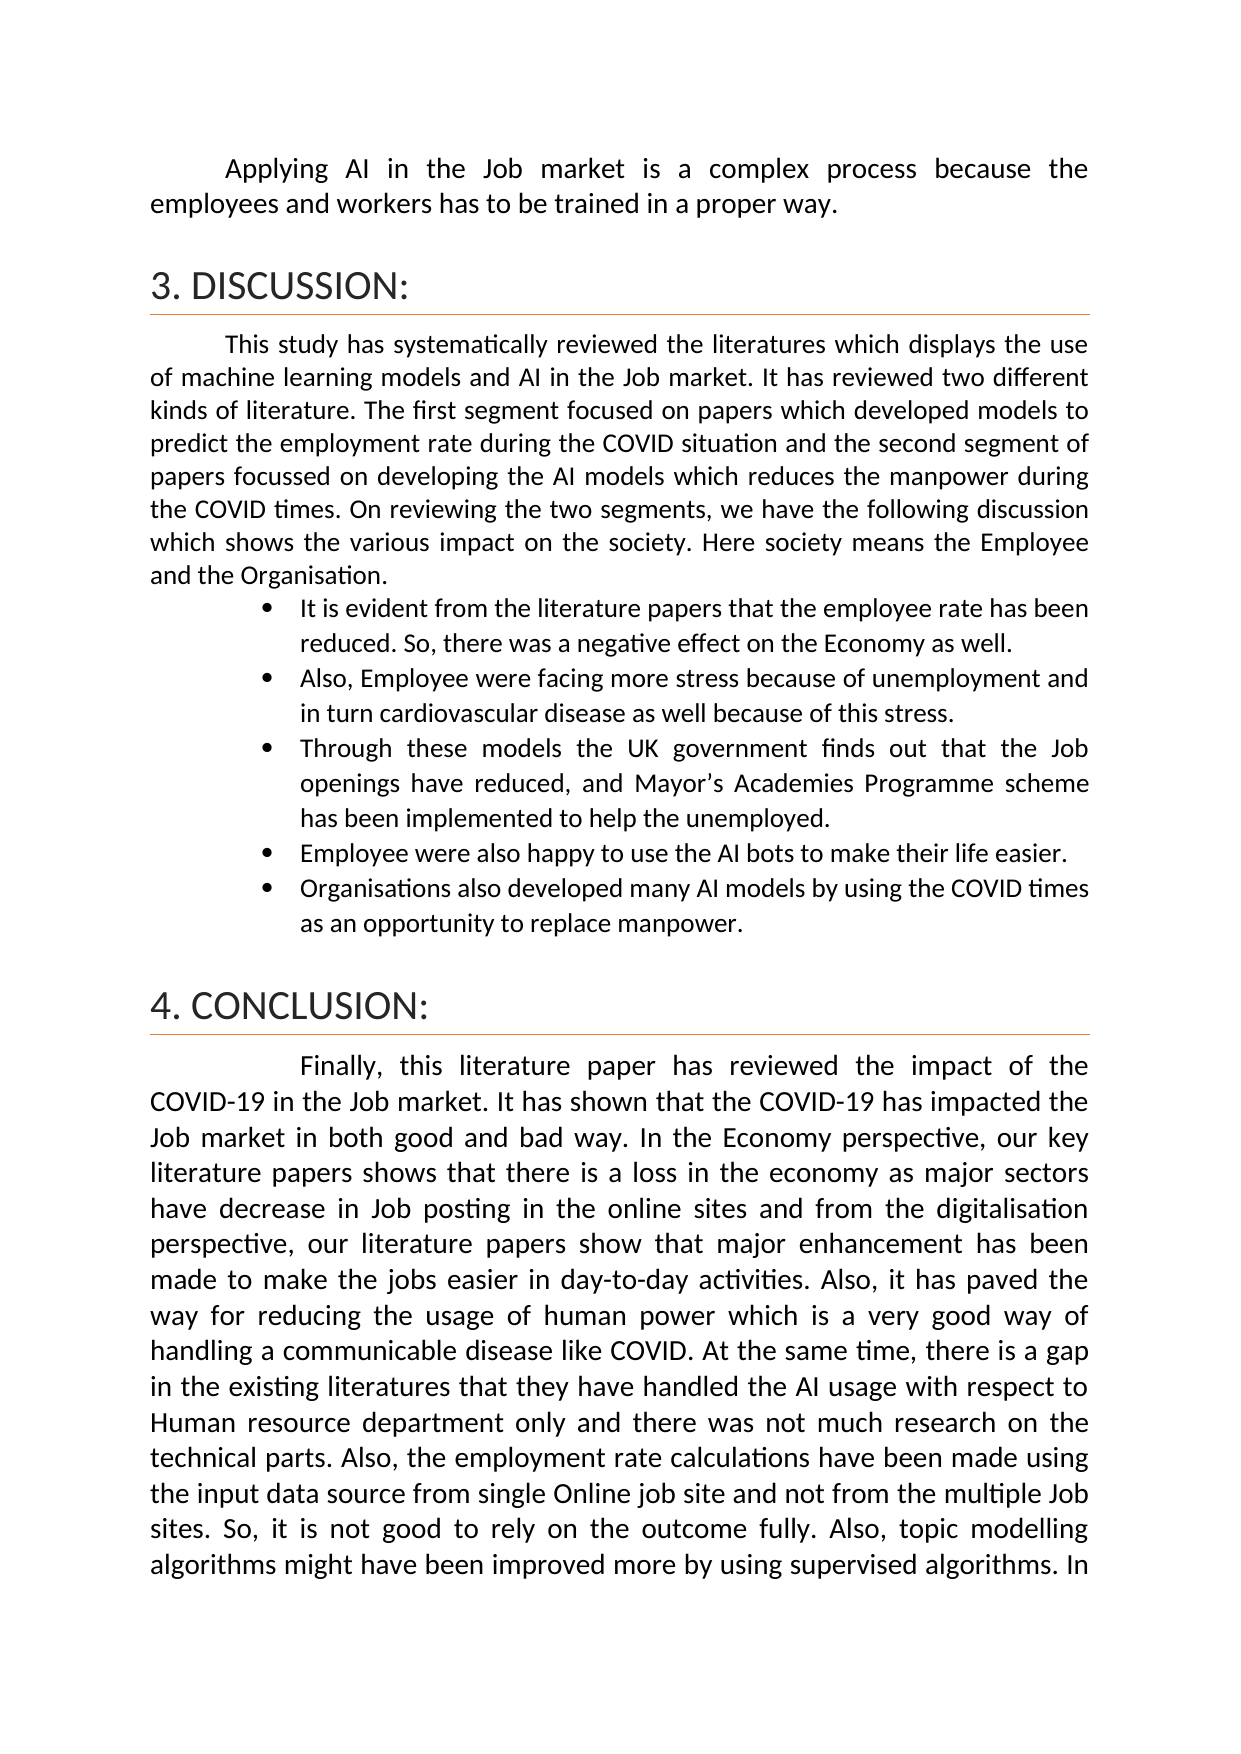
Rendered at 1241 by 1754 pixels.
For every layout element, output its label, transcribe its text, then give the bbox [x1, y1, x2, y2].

list Through these models the UK government finds out that the Job openings have reduced, and Mayor’s Academies Programme scheme has been implemented to help the unemployed. [262, 731, 1090, 834]
subtitle 4. CONCLUSION: [150, 979, 1090, 1034]
text Applying AI in the Job market is a complex process because the employees and workers has to be trained in a proper way. [150, 150, 1090, 221]
list Employee were also happy to use the AI bots to make their life easier. [262, 836, 1090, 869]
list It is evident from the literature papers that the employee rate has been reduced. So, there was a negative effect on the Economy as well. [262, 591, 1090, 659]
list Also, Employee were facing more stress because of unemployment and in turn cardiovascular disease as well because of this stress. [262, 661, 1090, 729]
list Organisations also developed many AI models by using the COVID times as an opportunity to replace manpower. [262, 871, 1090, 939]
subtitle 3. DISCUSSION: [150, 259, 1090, 314]
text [150, 1047, 1090, 1582]
text This study has systematically reviewed the literatures which displays the use of machine learning models and AI in the Job market. It has reviewed two different kinds of literature. The first segment focused on papers which developed models to predict the employment rate during the COVID situation and the second segment of papers focussed on developing the AI models which reduces the manpower during the COVID times. On reviewing the two segments, we have the following discussion which shows the various impact on the society. Here society means the Employee and the Organisation. [150, 327, 1090, 591]
